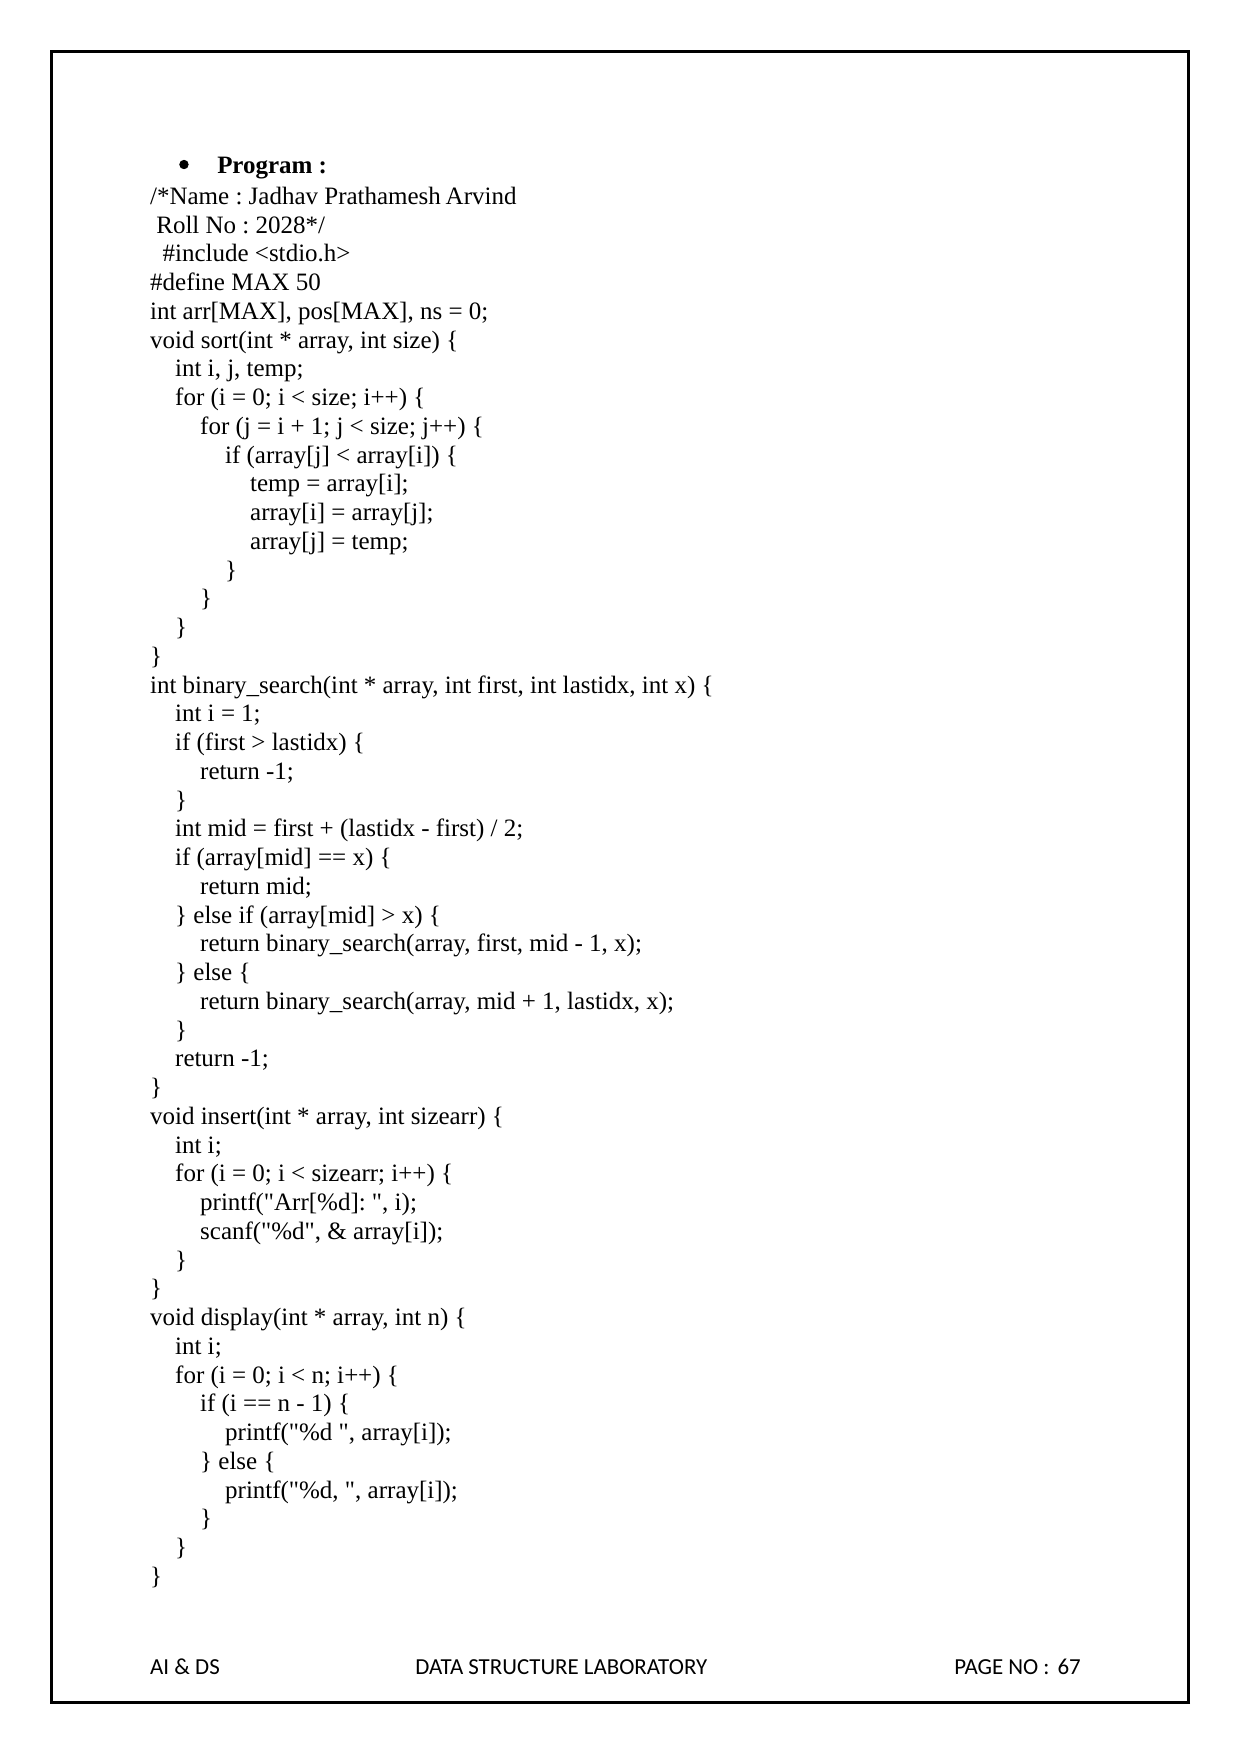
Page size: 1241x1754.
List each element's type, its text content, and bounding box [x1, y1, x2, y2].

text for (i = 0; i < sizearr; i++) { [150, 1158, 1090, 1187]
text } [150, 641, 1090, 670]
text } [150, 1561, 1090, 1590]
text } [150, 1503, 1090, 1532]
text int i; [150, 1130, 1090, 1158]
text return -1; [150, 1043, 1090, 1072]
list Program : [179, 150, 1090, 179]
text } else { [150, 1446, 1090, 1475]
text } [150, 612, 1090, 641]
text for (i = 0; i < size; i++) { [150, 382, 1090, 411]
text int i; [150, 1331, 1090, 1360]
text if (array[mid] == x) { [150, 842, 1090, 871]
text } [150, 1072, 1090, 1101]
text array[j] = temp; [150, 526, 1090, 555]
text temp = array[i]; [150, 468, 1090, 497]
text } else if (array[mid] > x) { [150, 900, 1090, 928]
text } [150, 1245, 1090, 1273]
text } [150, 555, 1090, 583]
text } [150, 1532, 1090, 1561]
text printf("%d, ", array[i]); [150, 1475, 1090, 1503]
text int i, j, temp; [150, 353, 1090, 382]
text void display(int * array, int n) { [150, 1302, 1090, 1331]
text if (first > lastidx) { [150, 727, 1090, 756]
text } [150, 583, 1090, 612]
text #include <stdio.h> [150, 238, 1090, 267]
text for (i = 0; i < n; i++) { [150, 1360, 1090, 1388]
text printf("%d ", array[i]); [150, 1417, 1090, 1446]
text return binary_search(array, first, mid - 1, x); [150, 928, 1090, 957]
text } [150, 1015, 1090, 1043]
text int arr[MAX], pos[MAX], ns = 0; [150, 296, 1090, 325]
text /*Name : Jadhav Prathamesh Arvind [150, 181, 1090, 210]
text if (array[j] < array[i]) { [150, 440, 1090, 468]
text int i = 1; [150, 698, 1090, 727]
text int binary_search(int * array, int first, int lastidx, int x) { [150, 670, 1090, 698]
text for (j = i + 1; j < size; j++) { [150, 411, 1090, 440]
text } else { [150, 957, 1090, 986]
text void insert(int * array, int sizearr) { [150, 1101, 1090, 1130]
text if (i == n - 1) { [150, 1388, 1090, 1417]
text } [150, 1273, 1090, 1302]
text Roll No : 2028*/ [150, 210, 1090, 238]
text printf("Arr[%d]: ", i); [150, 1187, 1090, 1216]
text void sort(int * array, int size) { [150, 325, 1090, 353]
text #define MAX 50 [150, 267, 1090, 296]
text scanf("%d", & array[i]); [150, 1216, 1090, 1245]
text return mid; [150, 871, 1090, 900]
text int mid = first + (lastidx - first) / 2; [150, 813, 1090, 842]
text } [150, 785, 1090, 813]
text array[i] = array[j]; [150, 497, 1090, 526]
text return -1; [150, 756, 1090, 785]
text return binary_search(array, mid + 1, lastidx, x); [150, 986, 1090, 1015]
